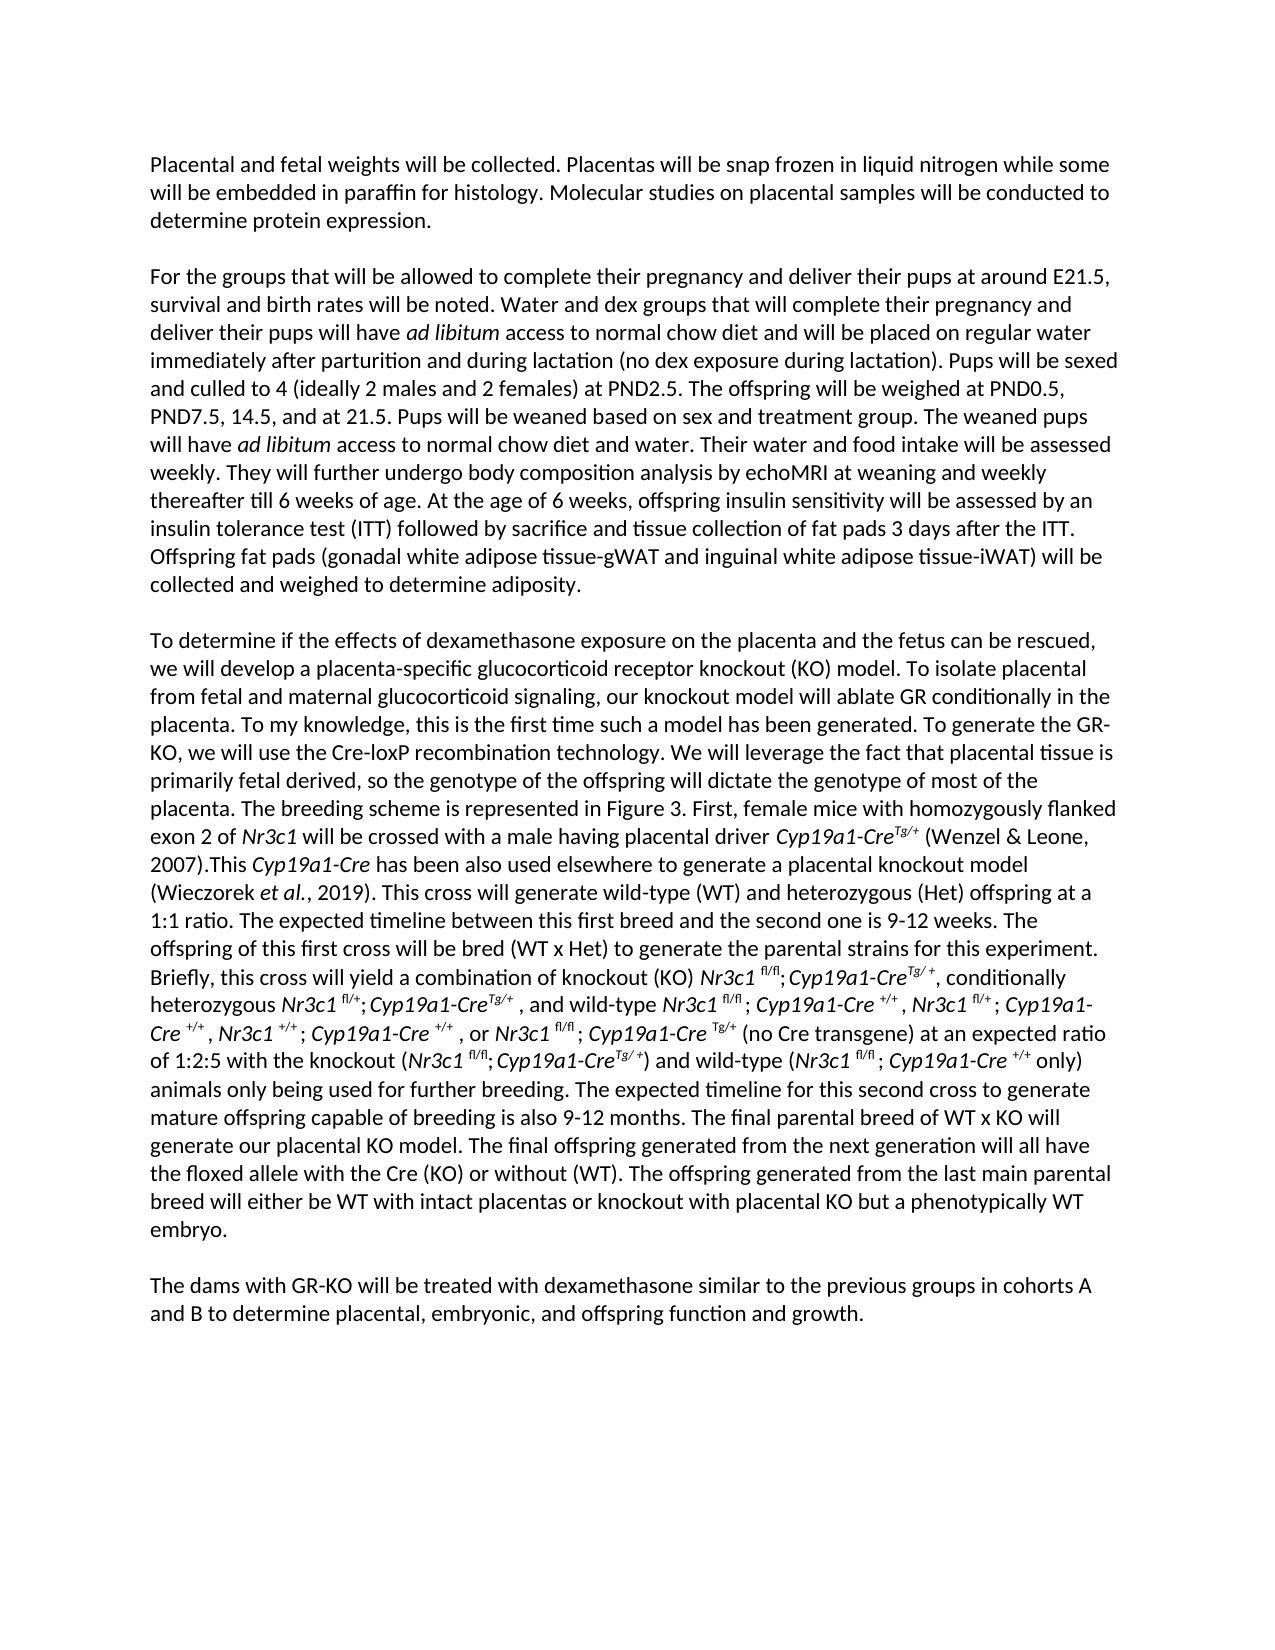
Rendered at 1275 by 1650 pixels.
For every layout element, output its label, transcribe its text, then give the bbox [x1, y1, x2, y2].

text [150, 150, 1125, 234]
text The dams with GR-KO will be treated with dexamethasone similar to the previous groups in cohorts A and B to determine placental, embryonic, and offspring function and growth. [150, 1271, 1125, 1327]
text To determine if the effects of dexamethasone exposure on the placenta and the fetus can be rescued, we will develop a placenta-specific glucocorticoid receptor knockout (KO) model. To isolate placental from fetal and maternal glucocorticoid signaling, our knockout model will ablate GR conditionally in the placenta. To my knowledge, this is the first time such a model has been generated. To generate the GR-KO, we will use the Cre-loxP recombination technology. We will leverage the fact that placental tissue is primarily fetal derived, so the genotype of the offspring will dictate the genotype of most of the placenta. The breeding scheme is represented in Figure 3. First, female mice with homozygously flanked exon 2 of Nr3c1 will be crossed with a male having placental driver Cyp19a1-CreTg/+ (Wenzel & Leone, 2007).This Cyp19a1-Cre has been also used elsewhere to generate a placental knockout model (Wieczorek et al., 2019). This cross will generate wild-type (WT) and heterozygous (Het) offspring at a 1:1 ratio. The expected timeline between this first breed and the second one is 9-12 weeks. The offspring of this first cross will be bred (WT x Het) to generate the parental strains for this experiment. Briefly, this cross will yield a combination of knockout (KO) Nr3c1 fl/fl; Cyp19a1-CreTg/ +, conditionally heterozygous Nr3c1 fl/+; Cyp19a1-CreTg/+ , and wild-type Nr3c1 fl/fl ; Cyp19a1-Cre +/+ , Nr3c1 fl/+ ; Cyp19a1-Cre +/+ , Nr3c1 +/+ ; Cyp19a1-Cre +/+ , or Nr3c1 fl/fl ; Cyp19a1-Cre Tg/+ (no Cre transgene) at an expected ratio of 1:2:5 with the knockout (Nr3c1 fl/fl; Cyp19a1-CreTg/ +) and wild-type (Nr3c1 fl/fl ; Cyp19a1-Cre +/+ only) animals only being used for further breeding. The expected timeline for this second cross to generate mature offspring capable of breeding is also 9-12 months. The final parental breed of WT x KO will generate our placental KO model. The final offspring generated from the next generation will all have the floxed allele with the Cre (KO) or without (WT). The offspring generated from the last main parental breed will either be WT with intact placentas or knockout with placental KO but a phenotypically WT embryo. [150, 626, 1125, 1243]
text For the groups that will be allowed to complete their pregnancy and deliver their pups at around E21.5, survival and birth rates will be noted. Water and dex groups that will complete their pregnancy and deliver their pups will have ad libitum access to normal chow diet and will be placed on regular water immediately after parturition and during lactation (no dex exposure during lactation). Pups will be sexed and culled to 4 (ideally 2 males and 2 females) at PND2.5. The offspring will be weighed at PND0.5, PND7.5, 14.5, and at 21.5. Pups will be weaned based on sex and treatment group. The weaned pups will have ad libitum access to normal chow diet and water. Their water and food intake will be assessed weekly. They will further undergo body composition analysis by echoMRI at weaning and weekly thereafter till 6 weeks of age. At the age of 6 weeks, offspring insulin sensitivity will be assessed by an insulin tolerance test (ITT) followed by sacrifice and tissue collection of fat pads 3 days after the ITT. Offspring fat pads (gonadal white adipose tissue-gWAT and inguinal white adipose tissue-iWAT) will be collected and weighed to determine adiposity. [150, 262, 1125, 598]
